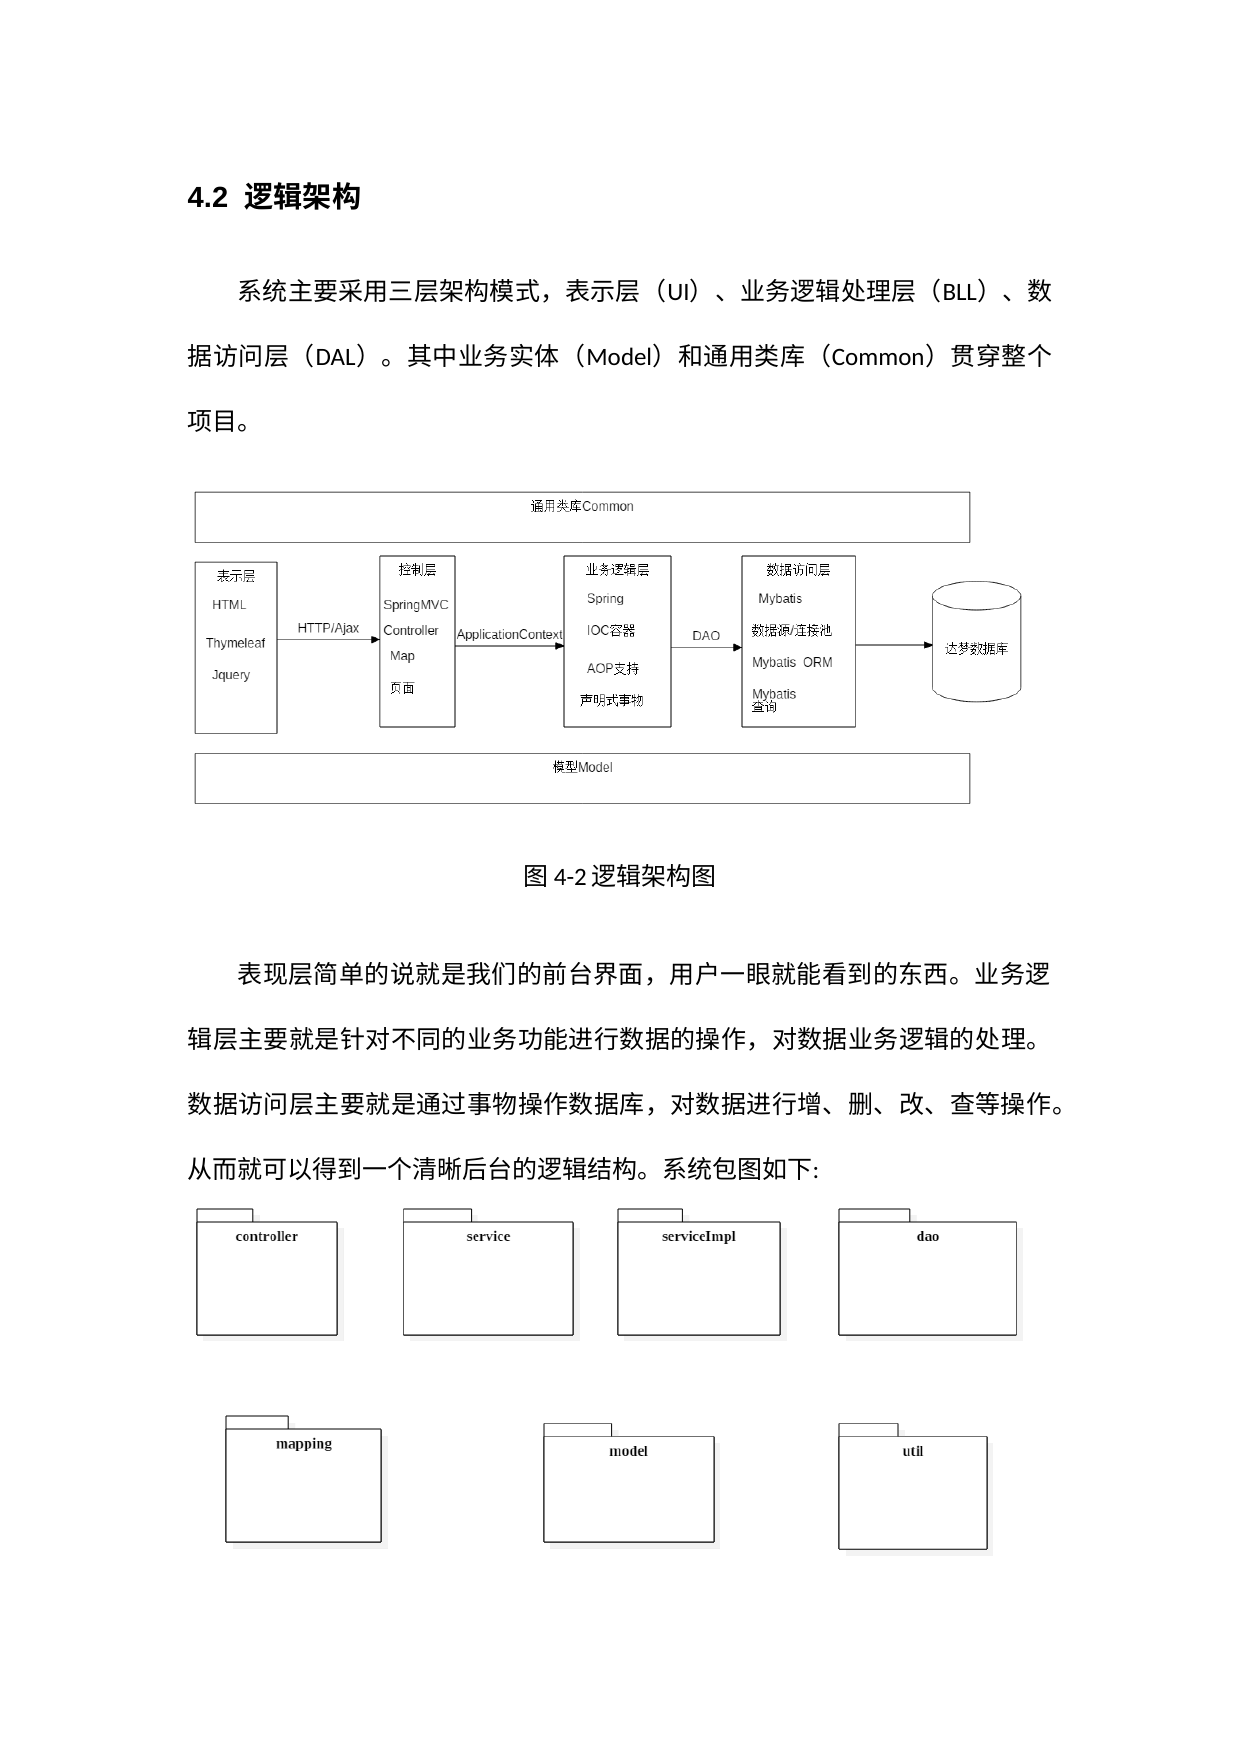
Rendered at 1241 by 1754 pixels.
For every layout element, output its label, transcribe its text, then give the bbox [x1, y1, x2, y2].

subtitle 4.2 逻辑架构 [187, 162, 1053, 227]
text 图4-2逻辑架构图 [187, 842, 1053, 907]
text 系统主要采用三层架构模式，表示层（UI）、业务逻辑处理层（BLL）、数据访问层（DAL）。其中业务实体（Model）和通用类库（Common）贯穿整个项目。 [187, 257, 1053, 452]
picture [187, 485, 1052, 835]
picture [187, 1200, 1053, 1586]
text 表现层简单的说就是我们的前台界面，用户一眼就能看到的东西。业务逻辑层主要就是针对不同的业务功能进行数据的操作，对数据业务逻辑的处理。数据访问层主要就是通过事物操作数据库，对数据进行增、删、改、查等操作。从而就可以得到一个清晰后台的逻辑结构。系统包图如下: [187, 940, 1053, 1200]
